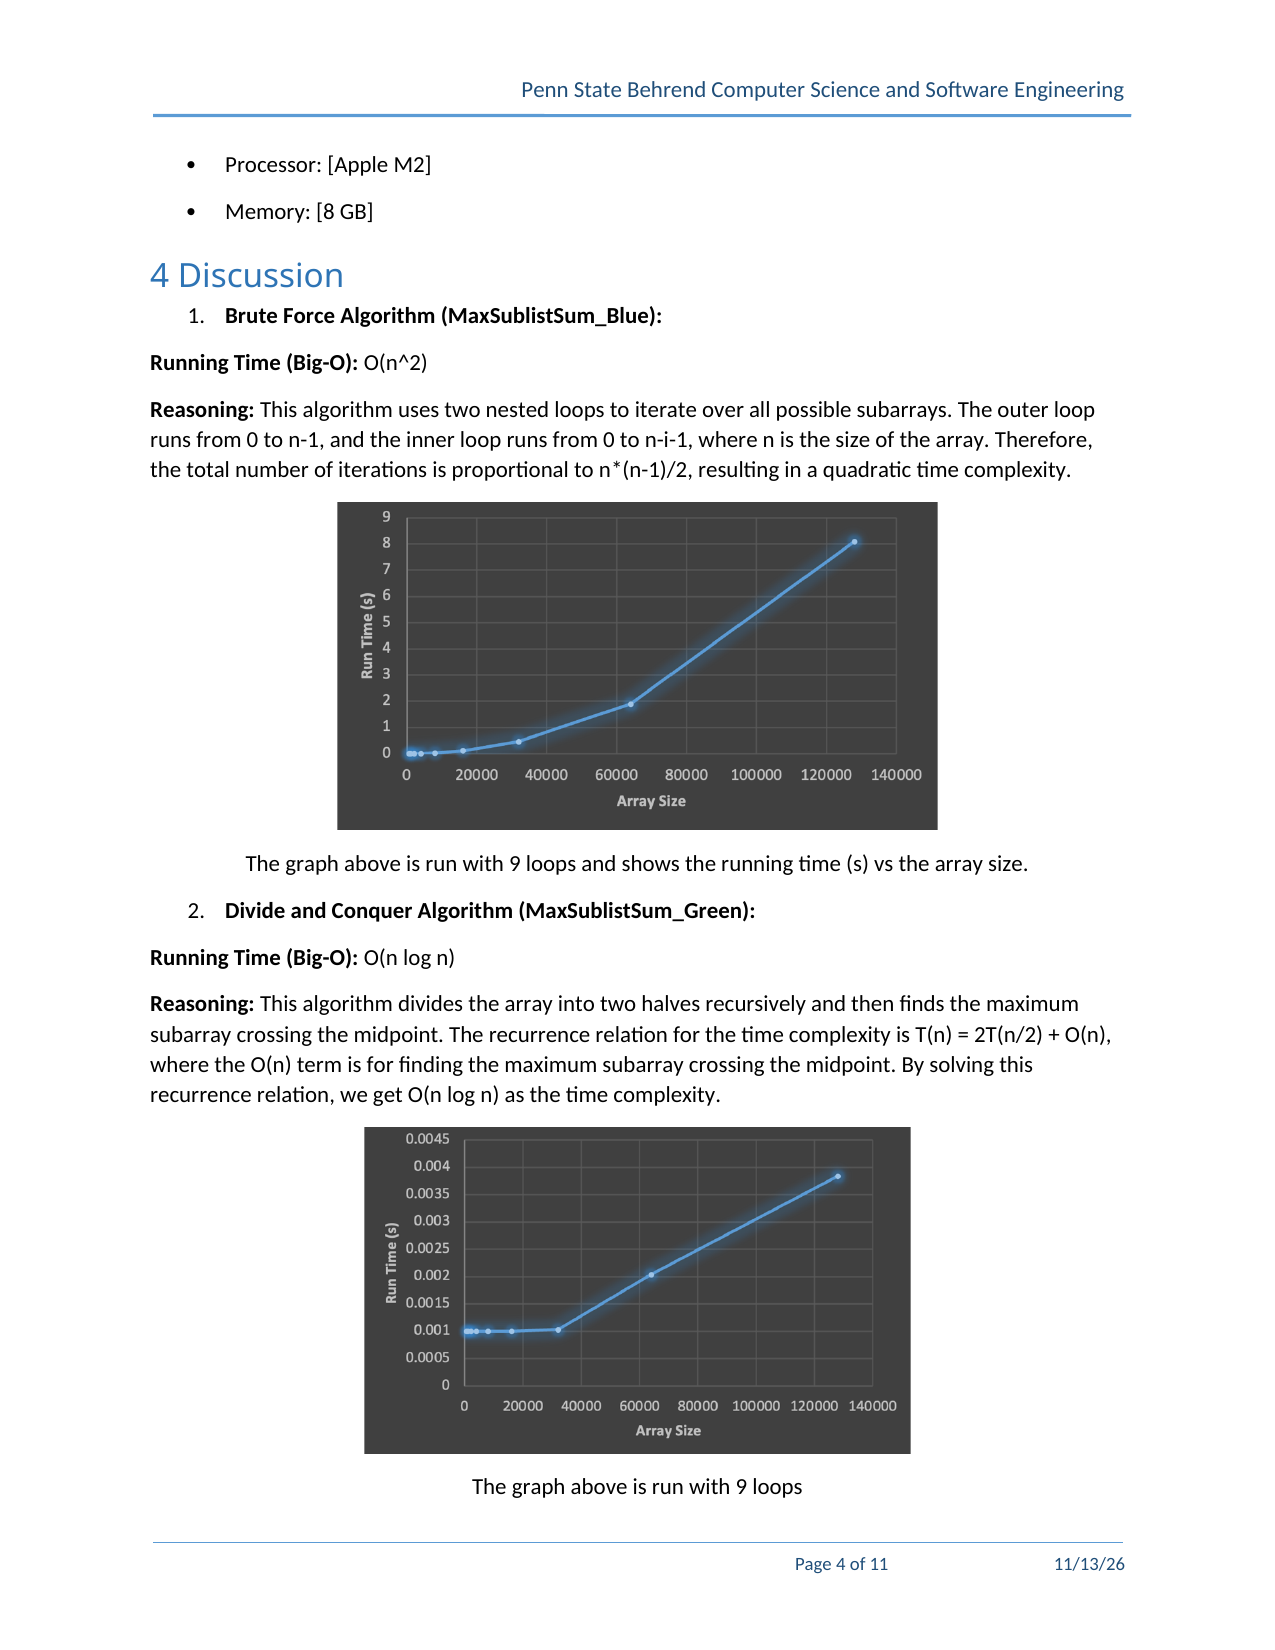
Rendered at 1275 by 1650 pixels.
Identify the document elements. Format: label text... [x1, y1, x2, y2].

list Processor: [Apple M2] [187, 150, 1125, 178]
text The graph above is run with 9 loops and shows the running time (s) vs the array size. [150, 849, 1125, 877]
picture [337, 502, 938, 830]
picture [364, 1127, 911, 1454]
subtitle 4 Discussion [150, 252, 1125, 297]
list Divide and Conquer Algorithm (MaxSublistSum_Green): [187, 896, 1125, 924]
text Running Time (Big-O): O(n log n) [150, 943, 1125, 971]
text Reasoning: This algorithm divides the array into two halves recursively and then finds the maximum subarray crossing the midpoint. The recurrence relation for the time complexity is T(n) = 2T(n/2) + O(n), where the O(n) term is for finding the maximum subarray crossing the midpoint. By solving this recurrence relation, we get O(n log n) as the time complexity. [150, 989, 1125, 1108]
text Running Time (Big-O): O(n^2) [150, 348, 1125, 376]
text Reasoning: This algorithm uses two nested loops to iterate over all possible subarrays. The outer loop runs from 0 to n-1, and the inner loop runs from 0 to n-i-1, where n is the size of the array. Therefore, the total number of iterations is proportional to n*(n-1)/2, resulting in a quadratic time complexity. [150, 395, 1125, 483]
list Memory: [8 GB] [187, 197, 1125, 225]
text The graph above is run with 9 loops [150, 1472, 1125, 1500]
list Brute Force Algorithm (MaxSublistSum_Blue): [187, 301, 1125, 329]
